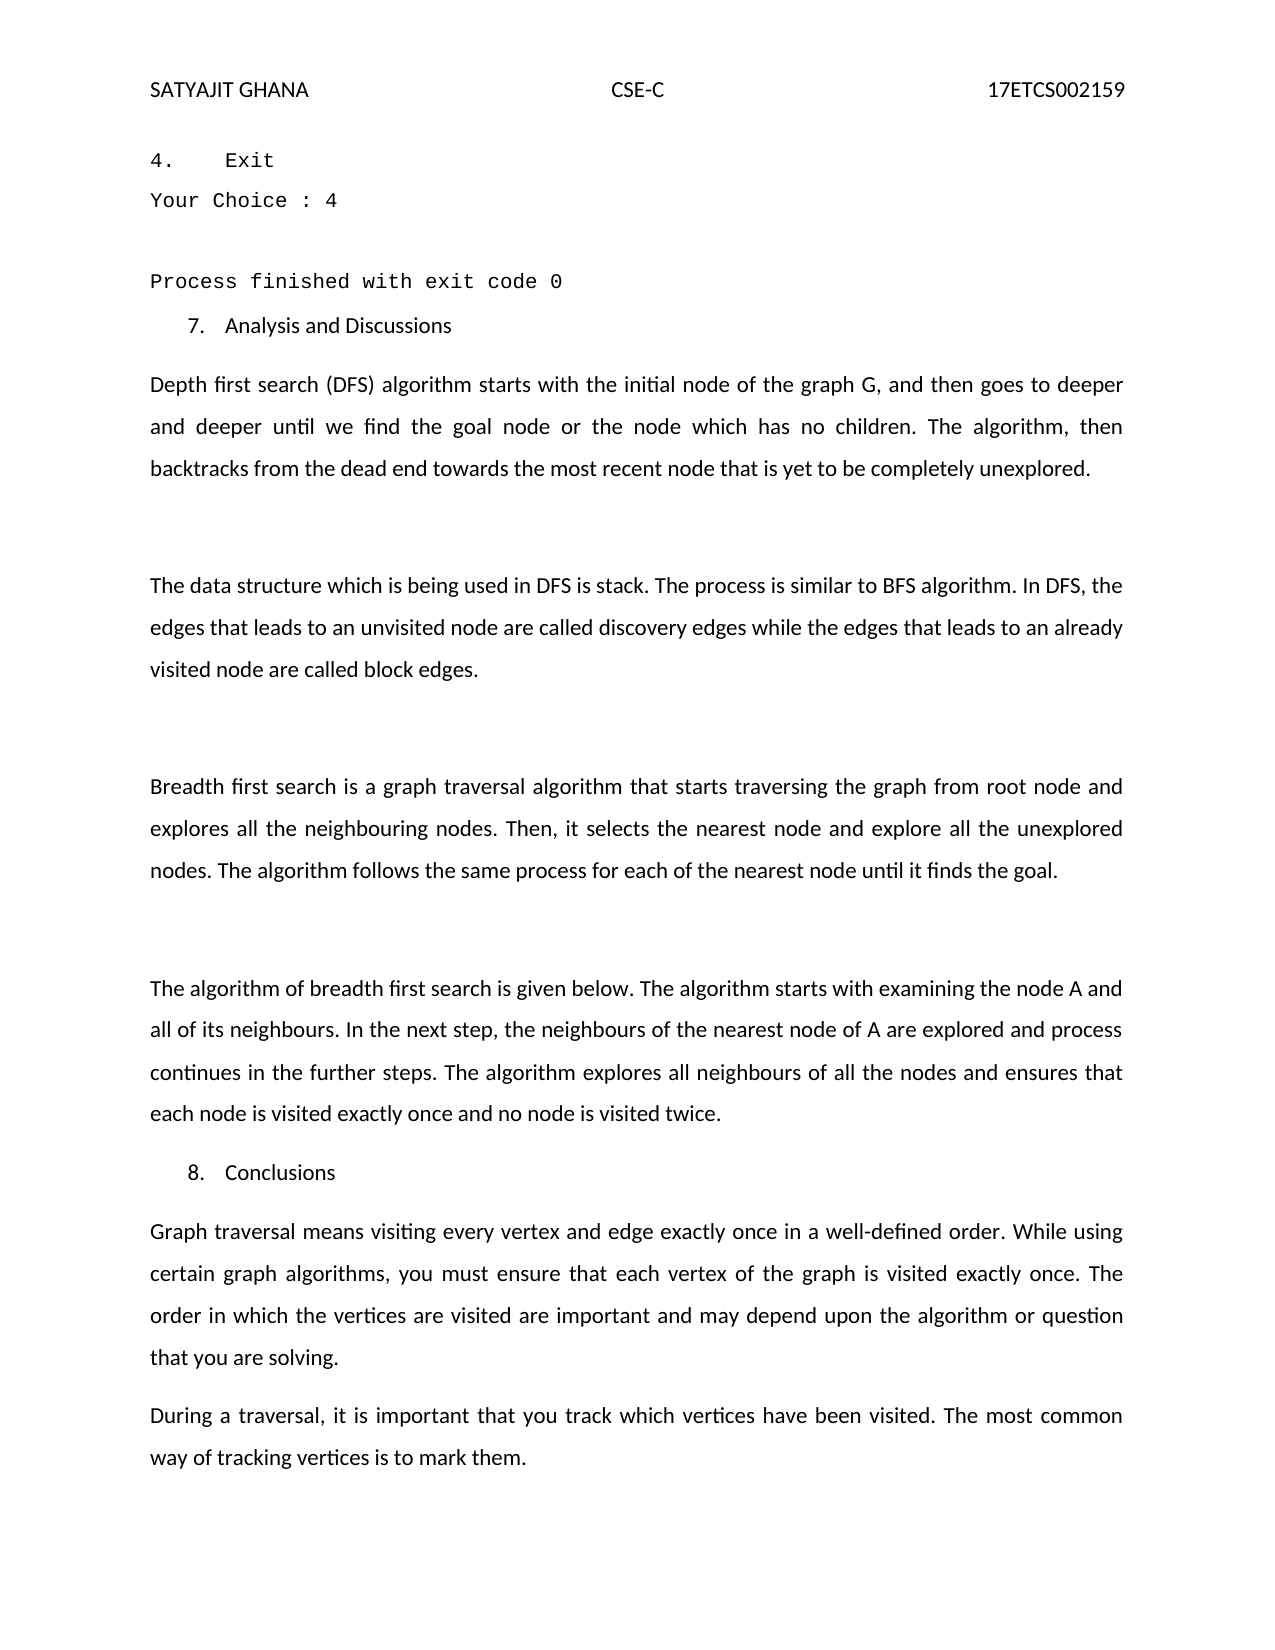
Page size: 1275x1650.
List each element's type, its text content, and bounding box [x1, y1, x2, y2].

text Process finished with exit code 0 [150, 271, 1125, 294]
text Graph traversal means visiting every vertex and edge exactly once in a well-defined order. While using certain graph algorithms, you must ensure that each vertex of the graph is visited exactly once. The order in which the vertices are visited are important and may depend upon the algorithm or question that you are solving. [150, 1217, 1125, 1371]
list Conclusions [187, 1158, 1125, 1186]
text During a traversal, it is important that you track which vertices have been visited. The most common way of tracking vertices is to mark them. [150, 1401, 1125, 1471]
text Depth first search (DFS) algorithm starts with the initial node of the graph G, and then goes to deeper and deeper until we find the goal node or the node which has no children. The algorithm, then backtracks from the dead end towards the most recent node that is yet to be completely unexplored. [150, 370, 1125, 482]
text Breadth first search is a graph traversal algorithm that starts traversing the graph from root node and explores all the neighbouring nodes. Then, it selects the nearest node and explore all the unexplored nodes. The algorithm follows the same process for each of the nearest node until it finds the goal. [150, 772, 1125, 884]
list Analysis and Discussions [187, 311, 1125, 339]
text 4. Exit [150, 150, 1125, 174]
text The data structure which is being used in DFS is stack. The process is similar to BFS algorithm. In DFS, the edges that leads to an unvisited node are called discovery edges while the edges that leads to an already visited node are called block edges. [150, 571, 1125, 683]
text The algorithm of breadth first search is given below. The algorithm starts with examining the node A and all of its neighbours. In the next step, the neighbours of the nearest node of A are explored and process continues in the further steps. The algorithm explores all neighbours of all the nodes and ensures that each node is visited exactly once and no node is visited twice. [150, 974, 1125, 1128]
text Your Choice : 4 [150, 190, 1125, 214]
